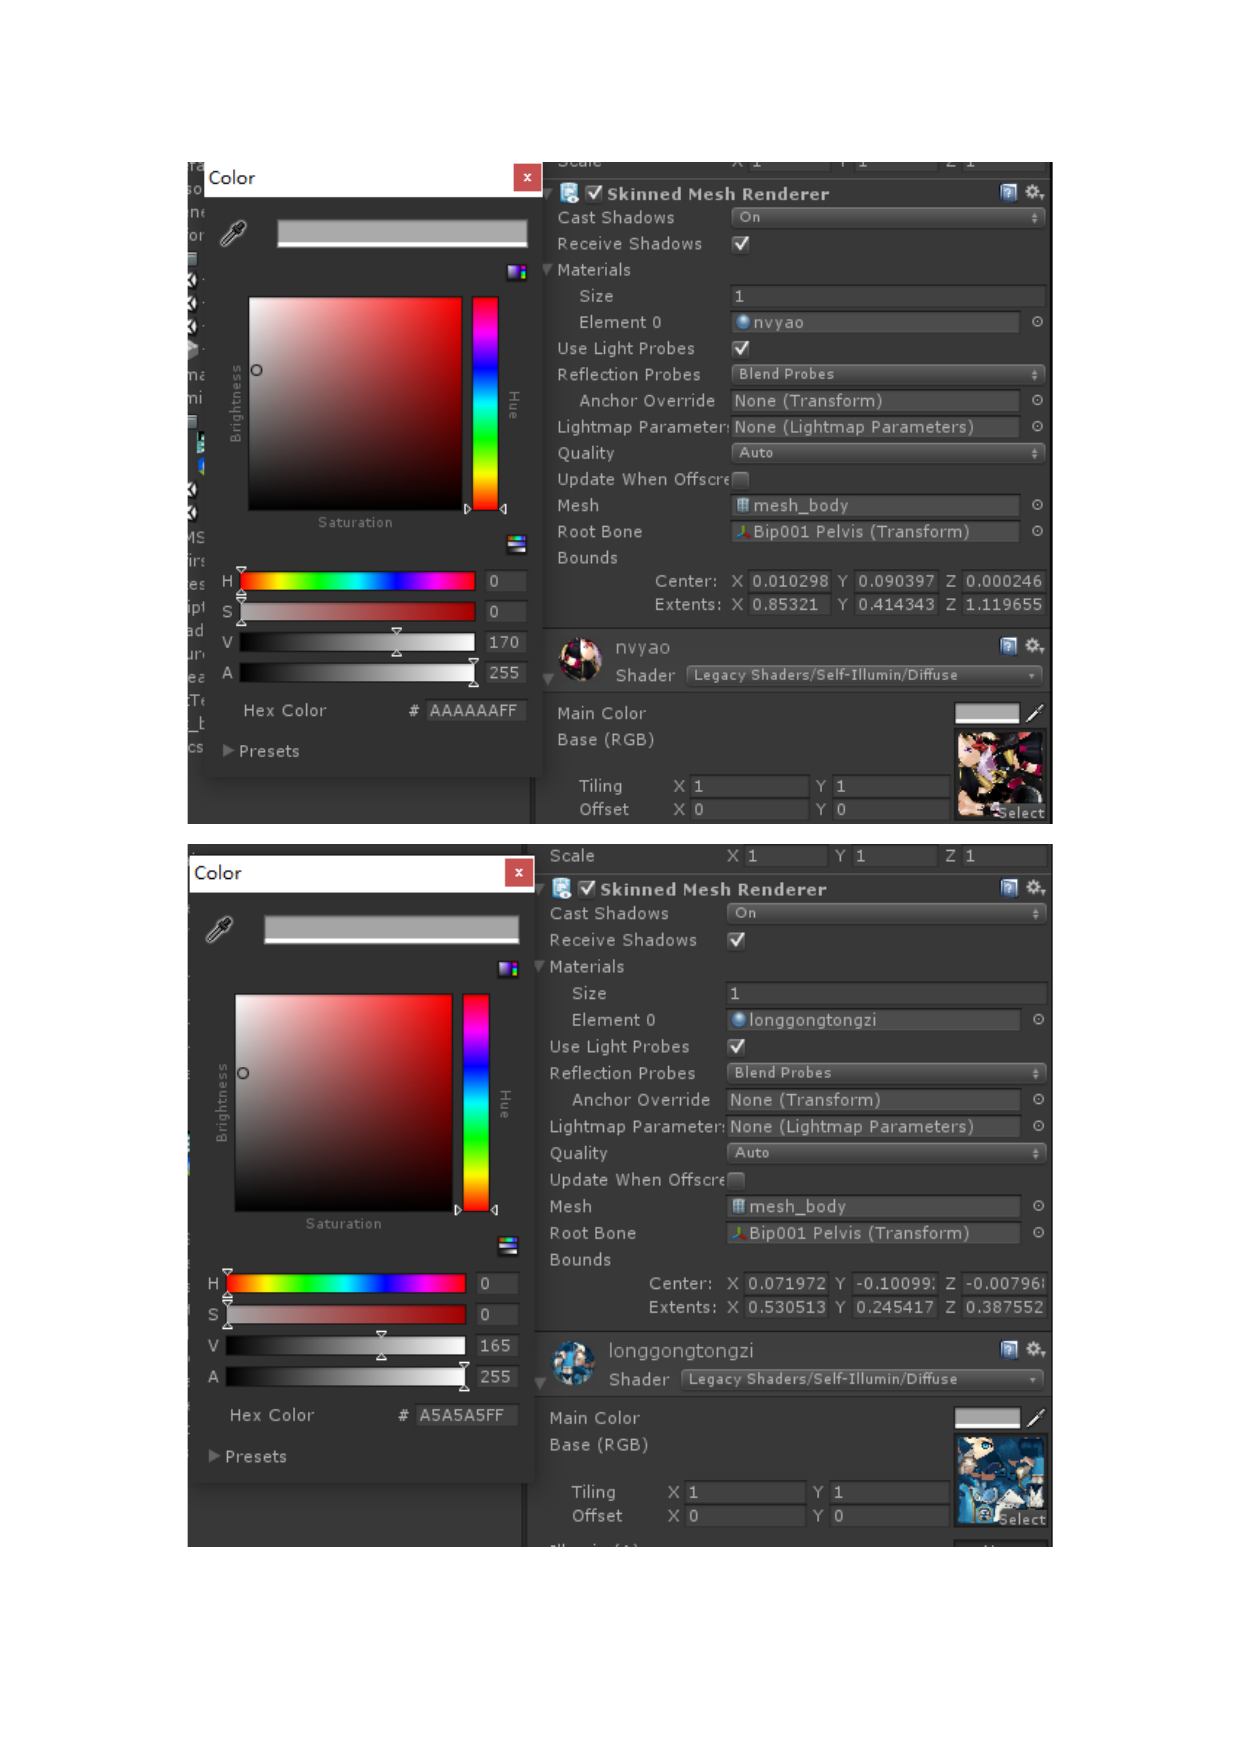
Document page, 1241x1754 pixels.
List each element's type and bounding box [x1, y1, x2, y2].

picture [187, 162, 1053, 824]
picture [187, 844, 1053, 1547]
